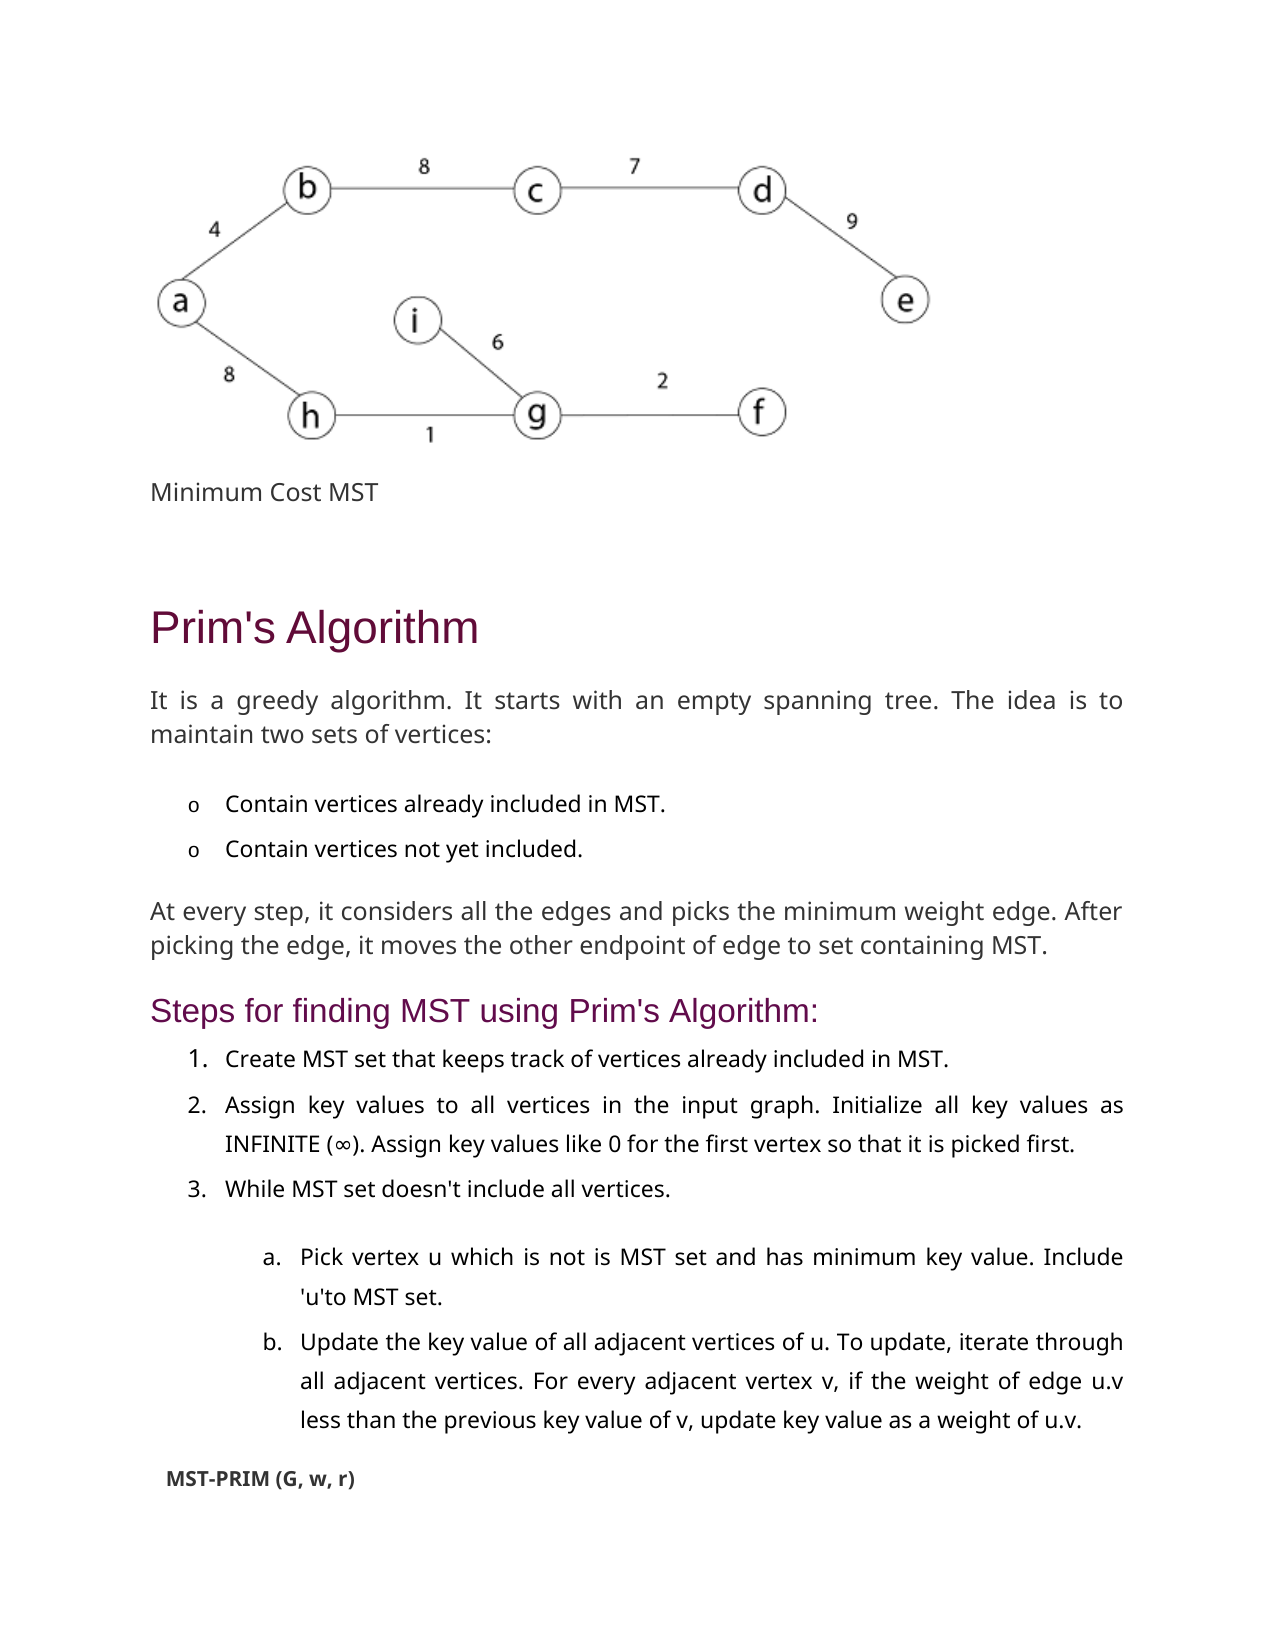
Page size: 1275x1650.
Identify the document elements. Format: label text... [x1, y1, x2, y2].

subtitle Prim's Algorithm [150, 601, 1125, 654]
list Update the key value of all adjacent vertices of u. To update, iterate through all adjacent vertices. For every adjacent vertex v, if the weight of edge u.v less than the previous key value of v, update key value as a weight of u.v. [262, 1318, 1125, 1435]
text MST-PRIM (G, w, r) [166, 1464, 1125, 1493]
subtitle Steps for finding MST using Prim's Algorithm: [150, 991, 1125, 1029]
list Assign key values to all vertices in the input graph. Initialize all key values as INFINITE (∞). Assign key values like 0 for the first vertex so that it is picked first. [187, 1081, 1125, 1159]
picture [150, 150, 932, 446]
list Contain vertices not yet included. [187, 825, 1125, 864]
text It is a greedy algorithm. It starts with an empty spanning tree. The idea is to maintain two sets of vertices: [150, 683, 1125, 751]
list Contain vertices already included in MST. [187, 780, 1125, 819]
text Minimum Cost MST [150, 474, 1125, 508]
list Pick vertex u which is not is MST set and has minimum key value. Include 'u'to MST set. [262, 1233, 1125, 1312]
list Create MST set that keeps track of vertices already included in MST. [187, 1036, 1125, 1075]
text At every step, it considers all the edges and picks the minimum weight edge. After picking the edge, it moves the other endpoint of edge to set containing MST. [150, 894, 1125, 962]
list While MST set doesn't include all vertices. [187, 1165, 1125, 1204]
